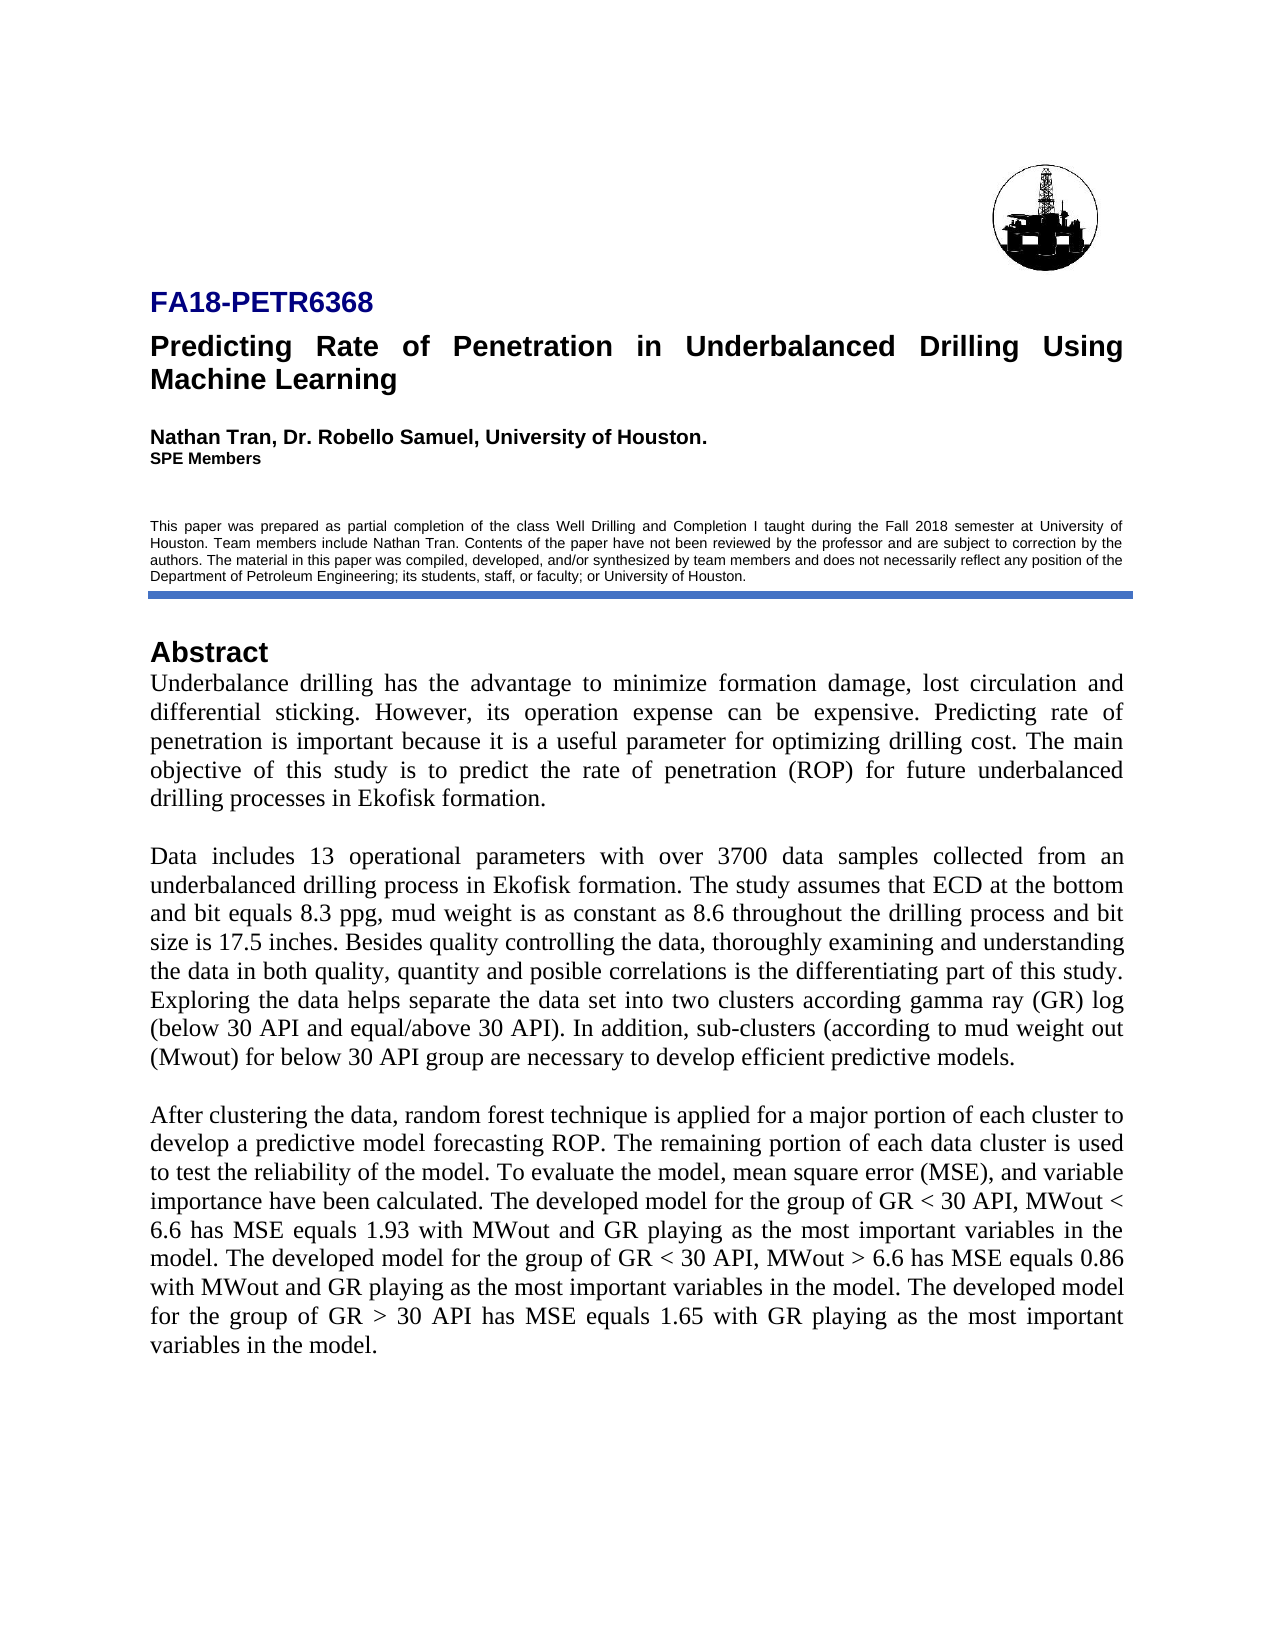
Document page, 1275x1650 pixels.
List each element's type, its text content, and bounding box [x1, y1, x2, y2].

text Predicting Rate of Penetration in Underbalanced Drilling Using Machine Learning [150, 329, 1125, 396]
text SPE Members [150, 449, 1125, 468]
picture [964, 160, 1125, 275]
text After clustering the data, random forest technique is applied for a major portion of each cluster to develop a predictive model forecasting ROP. The remaining portion of each data cluster is used to test the reliability of the model. To evaluate the model, mean square error (MSE), and variable importance have been calculated. The developed model for the group of GR < 30 API, MWout < 6.6 has MSE equals 1.93 with MWout and GR playing as the most important variables in the model. The developed model for the group of GR < 30 API, MWout > 6.6 has MSE equals 0.86 with MWout and GR playing as the most important variables in the model. The developed model for the group of GR > 30 API has MSE equals 1.65 with GR playing as the most important variables in the model. [150, 1100, 1125, 1358]
text Nathan Tran, Dr. Robello Samuel, University of Houston. [150, 425, 1125, 449]
text Abstract [150, 635, 1125, 668]
text This paper was prepared as partial completion of the class Well Drilling and Completion I taught during the Fall 2018 semester at University of Houston. Team members include Nathan Tran. Contents of the paper have not been reviewed by the professor and are subject to correction by the authors. The material in this paper was compiled, developed, and/or synthesized by team members and does not necessarily reflect any position of the Department of Petroleum Engineering; its students, staff, or faculty; or University of Houston. [150, 518, 1125, 585]
text Data includes 13 operational parameters with over 3700 data samples collected from an underbalanced drilling process in Ekofisk formation. The study assumes that ECD at the bottom and bit equals 8.3 ppg, mud weight is as constant as 8.6 throughout the drilling process and bit size is 17.5 inches. Besides quality controlling the data, thoroughly examining and understanding the data in both quality, quantity and posible correlations is the differentiating part of this study. Exploring the data helps separate the data set into two clusters according gamma ray (GR) log (below 30 API and equal/above 30 API). In addition, sub-clusters (according to mud weight out (Mwout) for below 30 API group are necessary to develop efficient predictive models. [150, 841, 1125, 1071]
text Underbalance drilling has the advantage to minimize formation damage, lost circulation and differential sticking. However, its operation expense can be expensive. Predicting rate of penetration is important because it is a useful parameter for optimizing drilling cost. The main objective of this study is to predict the rate of penetration (ROP) for future underbalanced drilling processes in Ekofisk formation. [150, 668, 1125, 812]
text FA18-PETR6368 [150, 285, 1125, 318]
